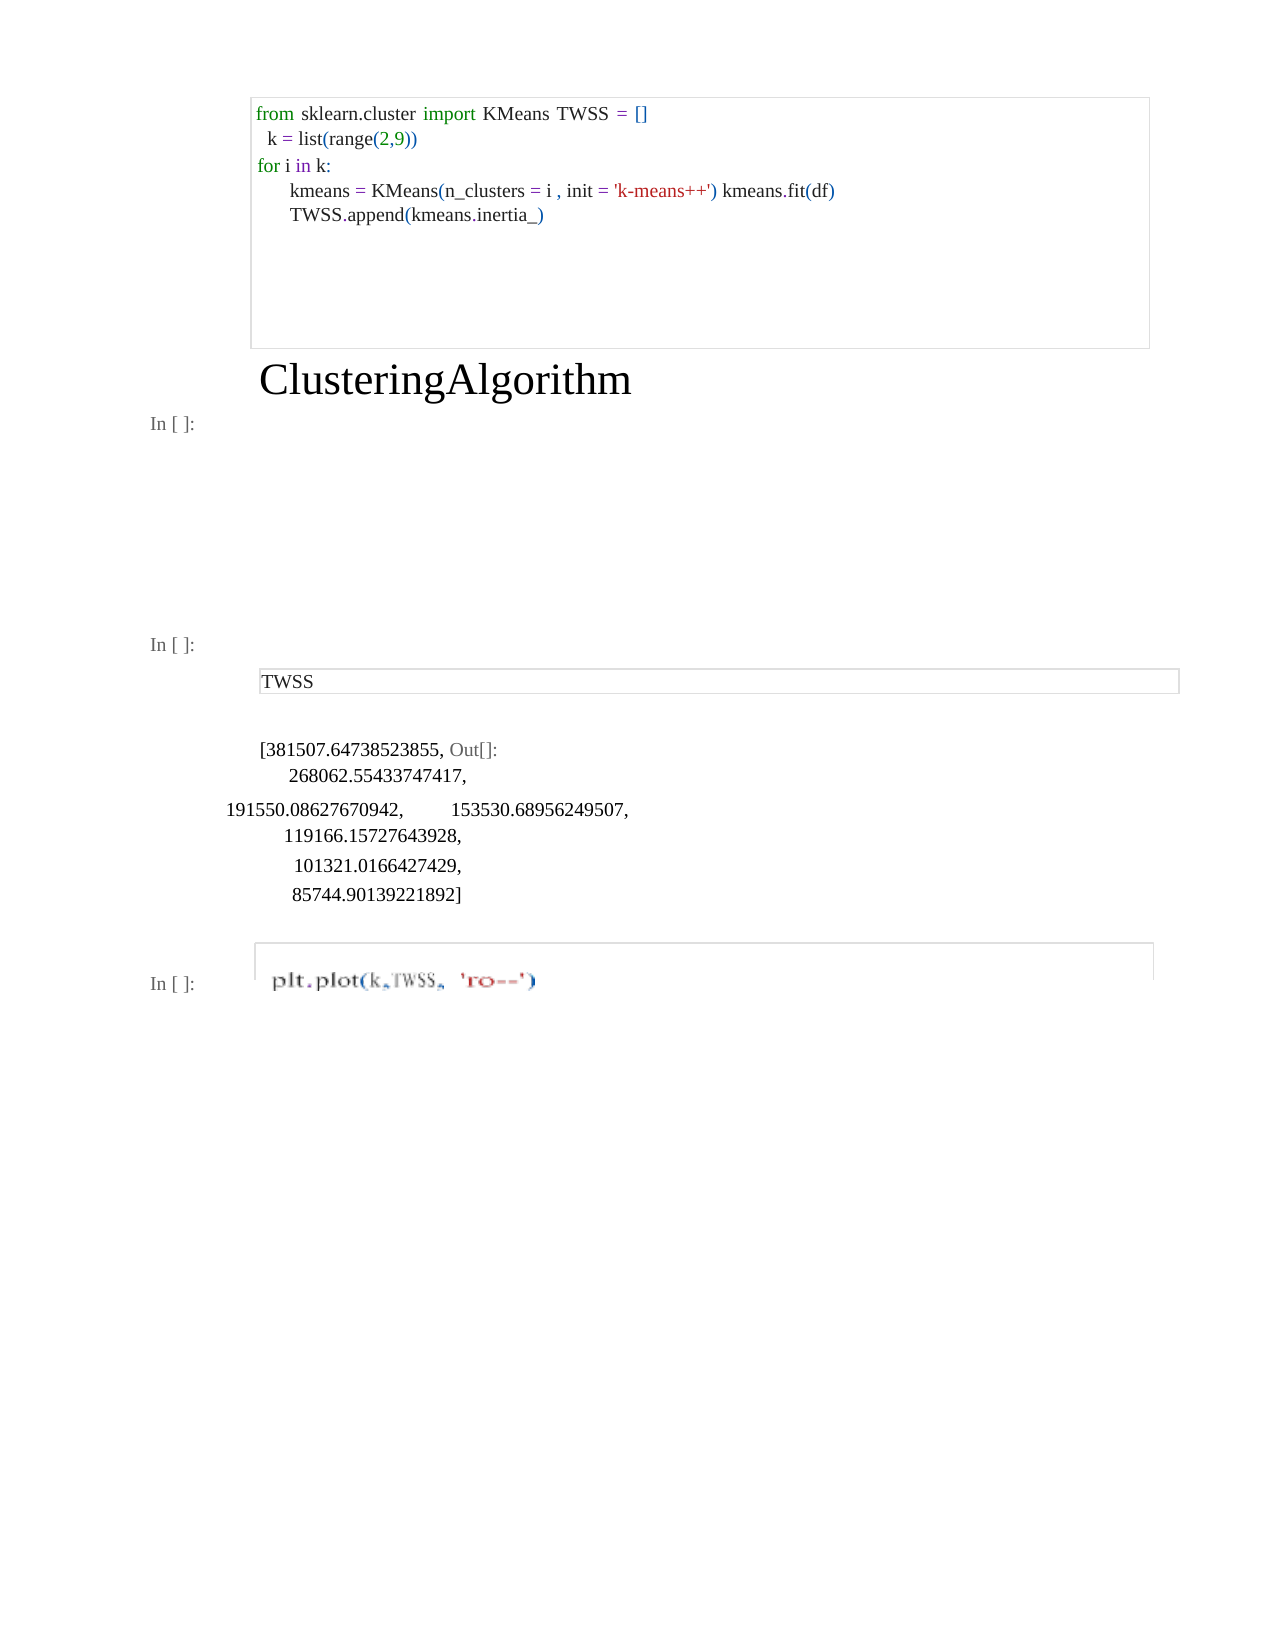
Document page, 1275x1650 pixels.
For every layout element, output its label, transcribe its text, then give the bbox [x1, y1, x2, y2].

text TWSS [261, 670, 1178, 693]
text In [ ]: [150, 943, 1178, 995]
text 268062.55433747417, [289, 763, 1147, 786]
text 119166.15727643928, [255, 824, 462, 847]
picture [271, 972, 304, 991]
picture [307, 972, 444, 991]
text 101321.0166427429, [255, 854, 462, 877]
text 191550.08627670942, 153530.68956249507, [150, 798, 1178, 820]
text [381507.64738523855, Out[]: [259, 737, 1147, 760]
table_header from sklearn.cluster import KMeans TWSS = [] k = list(range(2,9)) for i in k: kmeans = KMeans(n_clusters = i , init = 'k-means++') kmeans.fit(df) TWSS.append(kmeans.inertia_) [252, 98, 1149, 347]
text 85744.90139221892] [255, 883, 462, 906]
text In [ ]: [150, 411, 1154, 434]
picture [461, 972, 535, 991]
subtitle ClusteringAlgorithm [259, 52, 1178, 404]
text In [ ]: [150, 633, 1154, 656]
